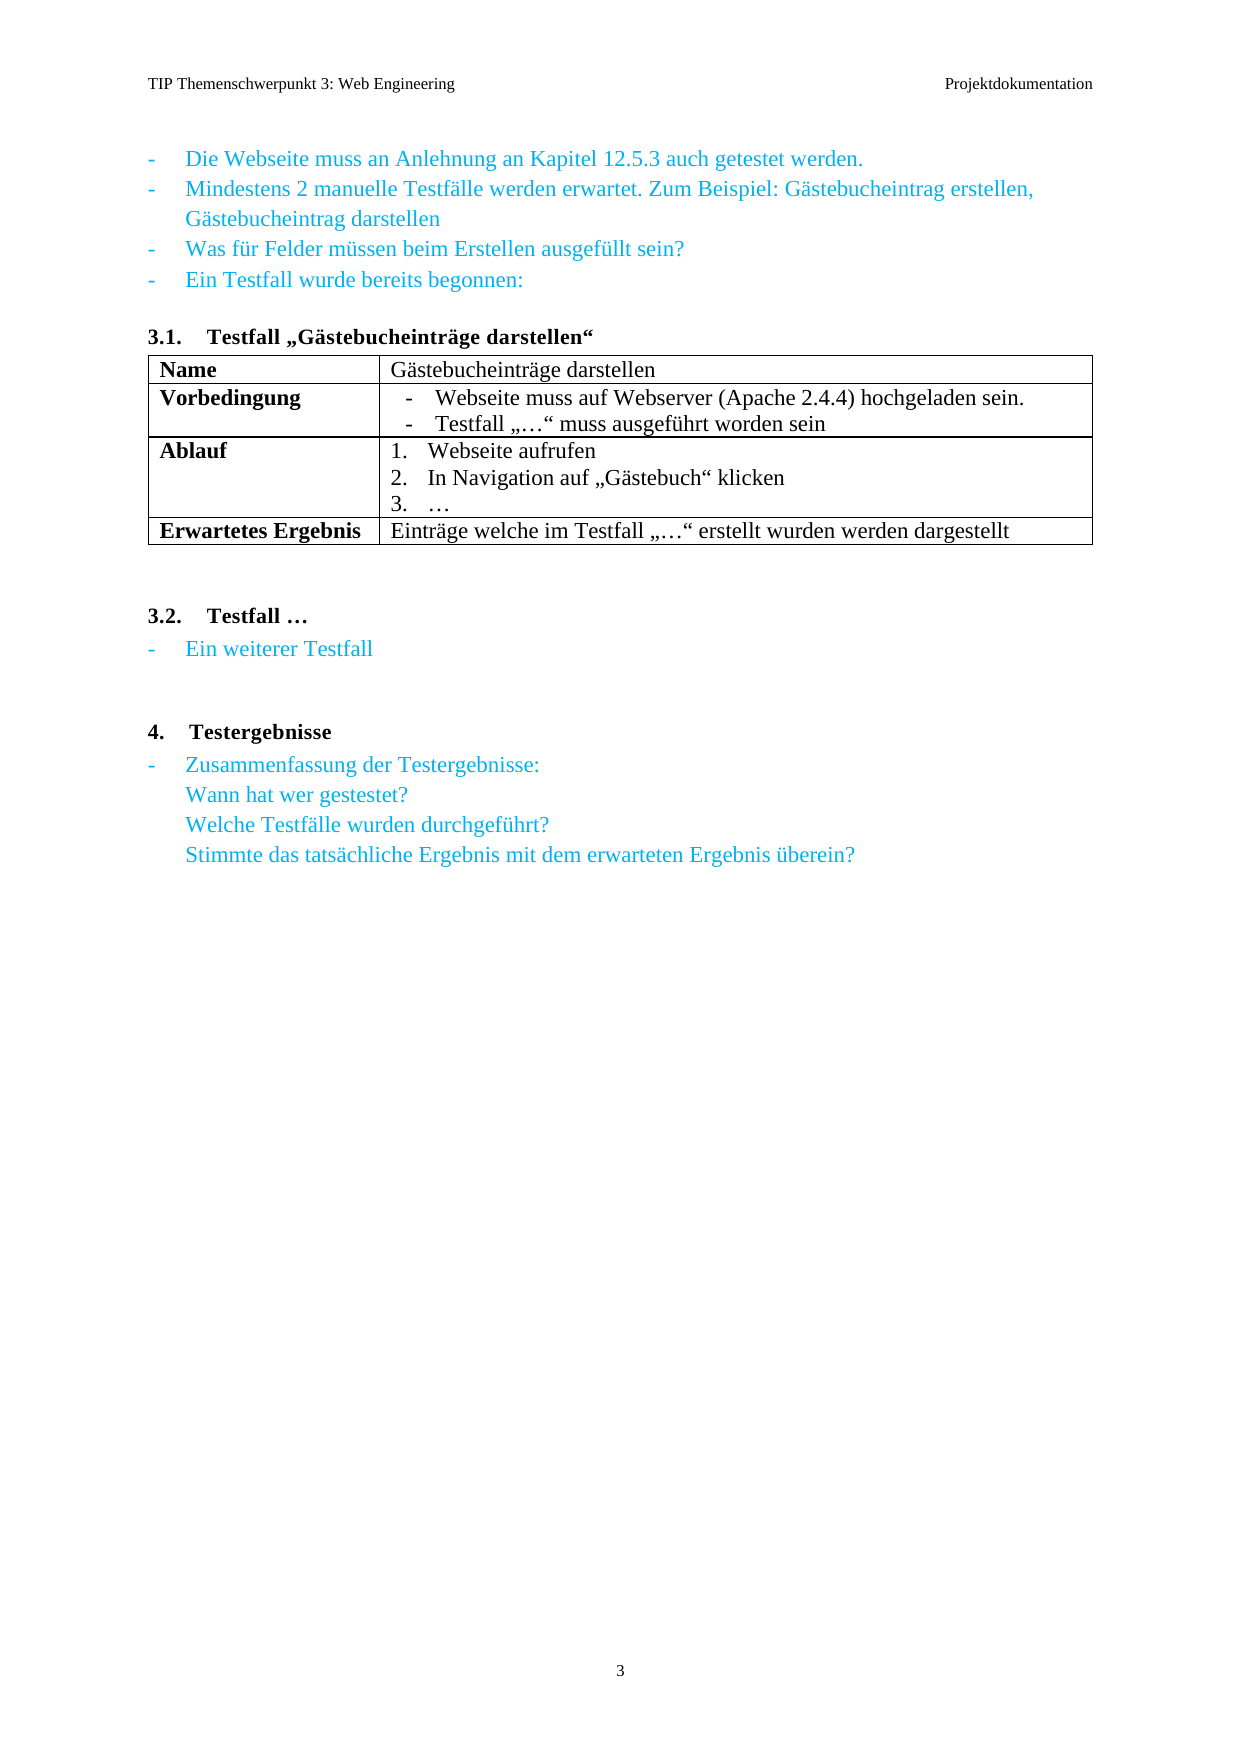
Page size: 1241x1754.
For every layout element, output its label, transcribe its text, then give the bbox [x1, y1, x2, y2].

list Zusammenfassung der Testergebnisse: Wann hat wer gestestet? Welche Testfälle wurden durchgeführt? Stimmte das tatsächliche Ergebnis mit dem erwarteten Ergebnis überein? [148, 751, 1093, 868]
table_header Gästebucheinträge darstellen [380, 356, 1092, 383]
list Was für Felder müssen beim Erstellen ausgefüllt sein? [148, 236, 1093, 262]
list Ein weiterer Testfall [148, 634, 1093, 661]
subtitle Testergebnisse [148, 718, 1093, 744]
table_cell Ablauf [149, 438, 379, 517]
table_cell Webseite muss auf Webserver (Apache 2.4.4) hochgeladen sein. Testfall „…“ muss ausgeführt worden sein [380, 384, 1092, 436]
subtitle Testfall … [148, 602, 1093, 628]
list Die Webseite muss an Anlehnung an Kapitel 12.5.3 auch getestet werden. [148, 145, 1093, 171]
list Ein Testfall wurde bereits begonnen: [148, 266, 1093, 292]
table_cell Erwartetes Ergebnis [149, 518, 379, 544]
table_cell Einträge welche im Testfall „…“ erstellt wurden werden dargestellt [380, 518, 1092, 544]
table_header Name [149, 356, 379, 383]
subtitle Testfall „Gästebucheinträge darstellen“ [148, 322, 1093, 349]
table_cell Vorbedingung [149, 384, 379, 436]
list Mindestens 2 manuelle Testfälle werden erwartet. Zum Beispiel: Gästebucheintrag erstellen, Gästebucheintrag darstellen [148, 175, 1093, 232]
table_cell Webseite aufrufen In Navigation auf „Gästebuch“ klicken … [380, 438, 1092, 517]
